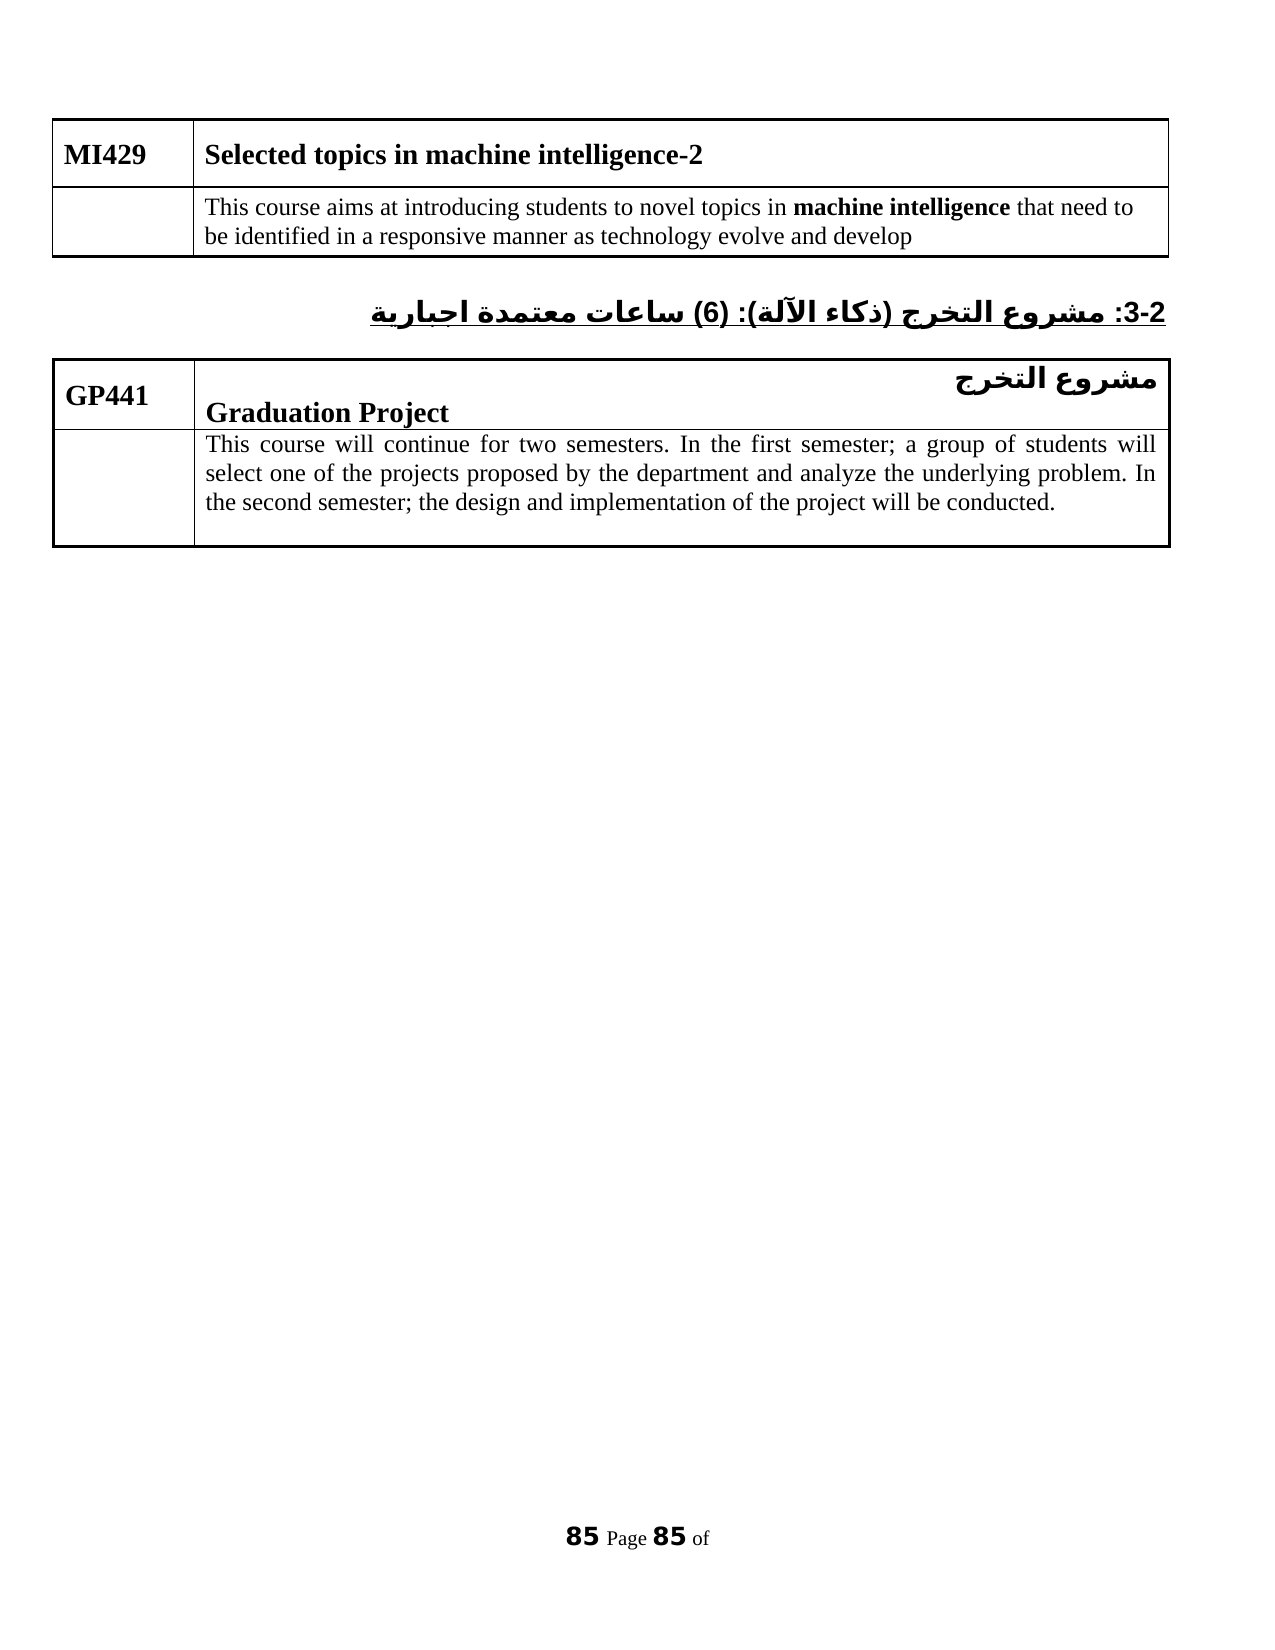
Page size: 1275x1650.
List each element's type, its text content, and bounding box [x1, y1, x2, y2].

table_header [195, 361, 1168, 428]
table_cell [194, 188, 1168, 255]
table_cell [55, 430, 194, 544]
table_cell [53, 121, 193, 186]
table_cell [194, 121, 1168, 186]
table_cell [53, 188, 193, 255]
text 3-2: مشروع التخرج (ذكاء الآلة): (6) ساعات معتمدة اجبارية [118, 295, 1166, 329]
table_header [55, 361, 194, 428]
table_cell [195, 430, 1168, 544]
